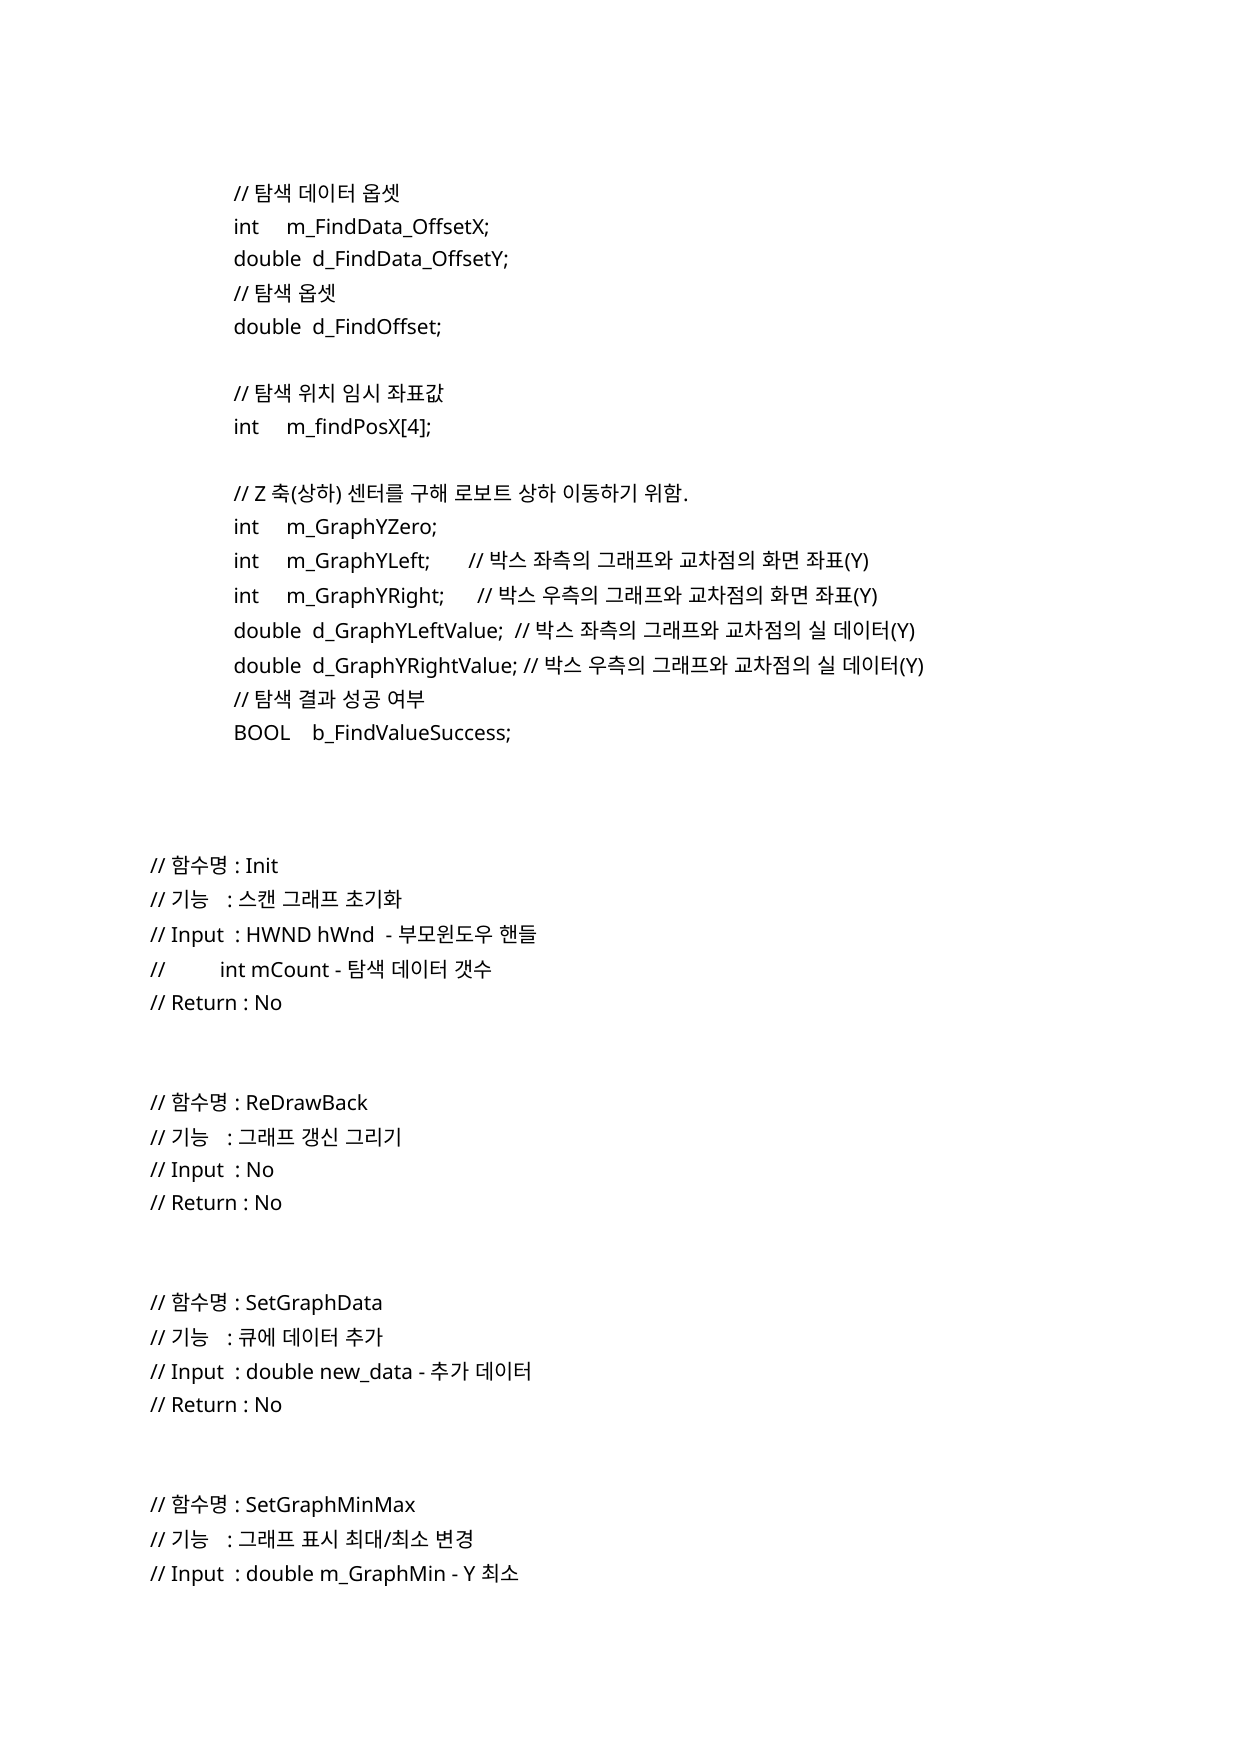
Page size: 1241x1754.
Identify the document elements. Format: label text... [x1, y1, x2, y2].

text double d_GraphYLeftValue; // 박스 좌측의 그래프와 교차점의 실 데이터(Y) [150, 614, 1090, 644]
text // 기능 : 그래프 갱신 그리기 [150, 1121, 1090, 1151]
text int m_GraphYRight; // 박스 우측의 그래프와 교차점의 화면 좌표(Y) [150, 579, 1090, 610]
text int m_FindData_OffsetX; [150, 212, 1090, 240]
text int m_GraphYLeft; // 박스 좌측의 그래프와 교차점의 화면 좌표(Y) [150, 544, 1090, 575]
text // 기능 : 큐에 데이터 추가 [150, 1321, 1090, 1351]
text // 함수명 : ReDrawBack [150, 1086, 1090, 1116]
text double d_FindOffset; [150, 312, 1090, 340]
text // 함수명 : Init [150, 849, 1090, 879]
text // Input : double m_GraphMin - Y 최소 [150, 1558, 1090, 1588]
text // 탐색 위치 임시 좌표값 [150, 377, 1090, 407]
text // 탐색 결과 성공 여부 [150, 684, 1090, 714]
text BOOL b_FindValueSuccess; [150, 718, 1090, 747]
text // Z 축(상하) 센터를 구해 로보트 상하 이동하기 위함. [150, 477, 1090, 507]
text // Input : HWND hWnd - 부모윈도우 핸들 [150, 918, 1090, 949]
text double d_FindData_OffsetY; [150, 244, 1090, 273]
text // int mCount - 탐색 데이터 갯수 [150, 953, 1090, 984]
text // 탐색 데이터 옵셋 [150, 177, 1090, 207]
text // 탐색 옵셋 [150, 277, 1090, 307]
text // 함수명 : SetGraphMinMax [150, 1488, 1090, 1518]
text // Return : No [150, 988, 1090, 1017]
text // Input : No [150, 1156, 1090, 1184]
text // Return : No [150, 1188, 1090, 1217]
text int m_findPosX[4]; [150, 412, 1090, 440]
text // 기능 : 스캔 그래프 초기화 [150, 884, 1090, 914]
text double d_GraphYRightValue; // 박스 우측의 그래프와 교차점의 실 데이터(Y) [150, 649, 1090, 679]
text // Input : double new_data - 추가 데이터 [150, 1356, 1090, 1386]
text // Return : No [150, 1390, 1090, 1419]
text int m_GraphYZero; [150, 512, 1090, 540]
text // 함수명 : SetGraphData [150, 1286, 1090, 1316]
text // 기능 : 그래프 표시 최대/최소 변경 [150, 1523, 1090, 1553]
